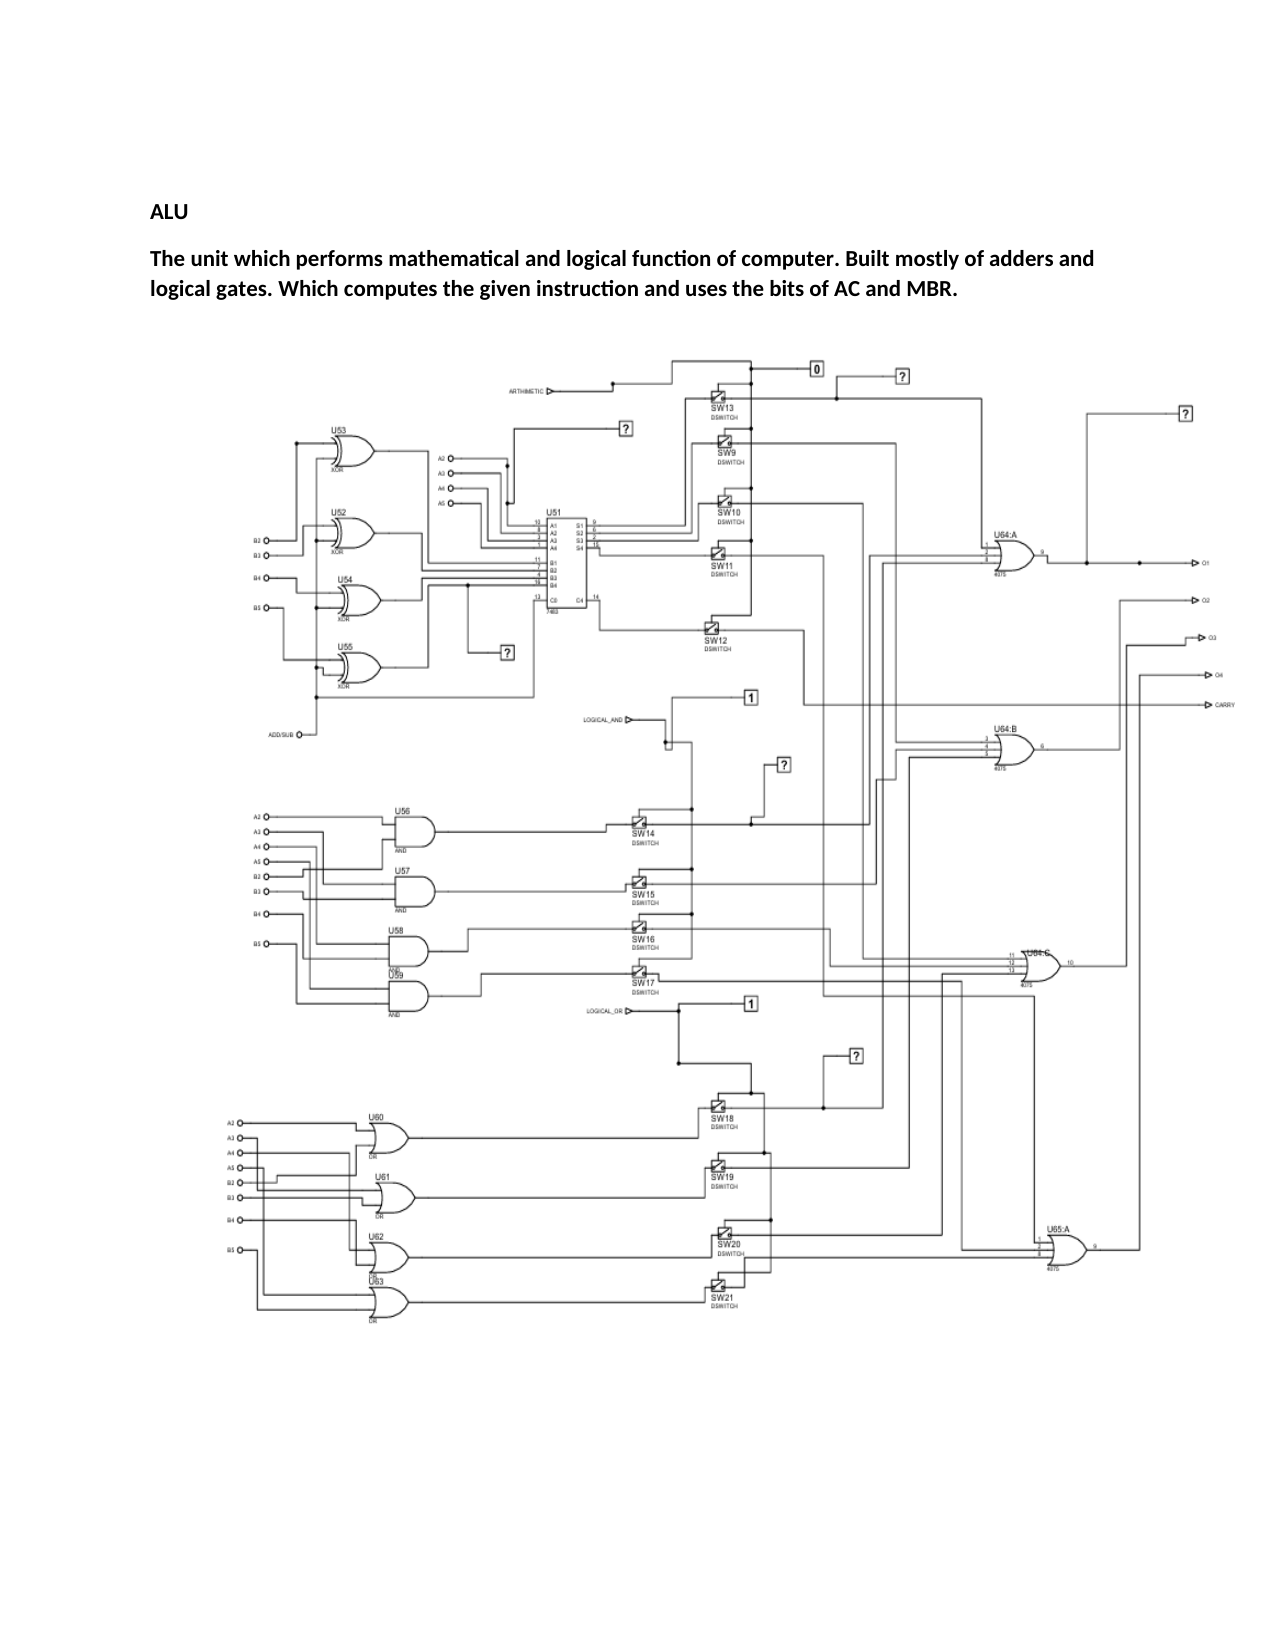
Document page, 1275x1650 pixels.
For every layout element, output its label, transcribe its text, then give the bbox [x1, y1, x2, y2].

picture [150, 320, 1275, 1398]
text ALU [150, 197, 1125, 225]
text The unit which performs mathematical and logical function of computer. Built mostly of adders and logical gates. Which computes the given instruction and uses the bits of AC and MBR. [150, 244, 1125, 302]
